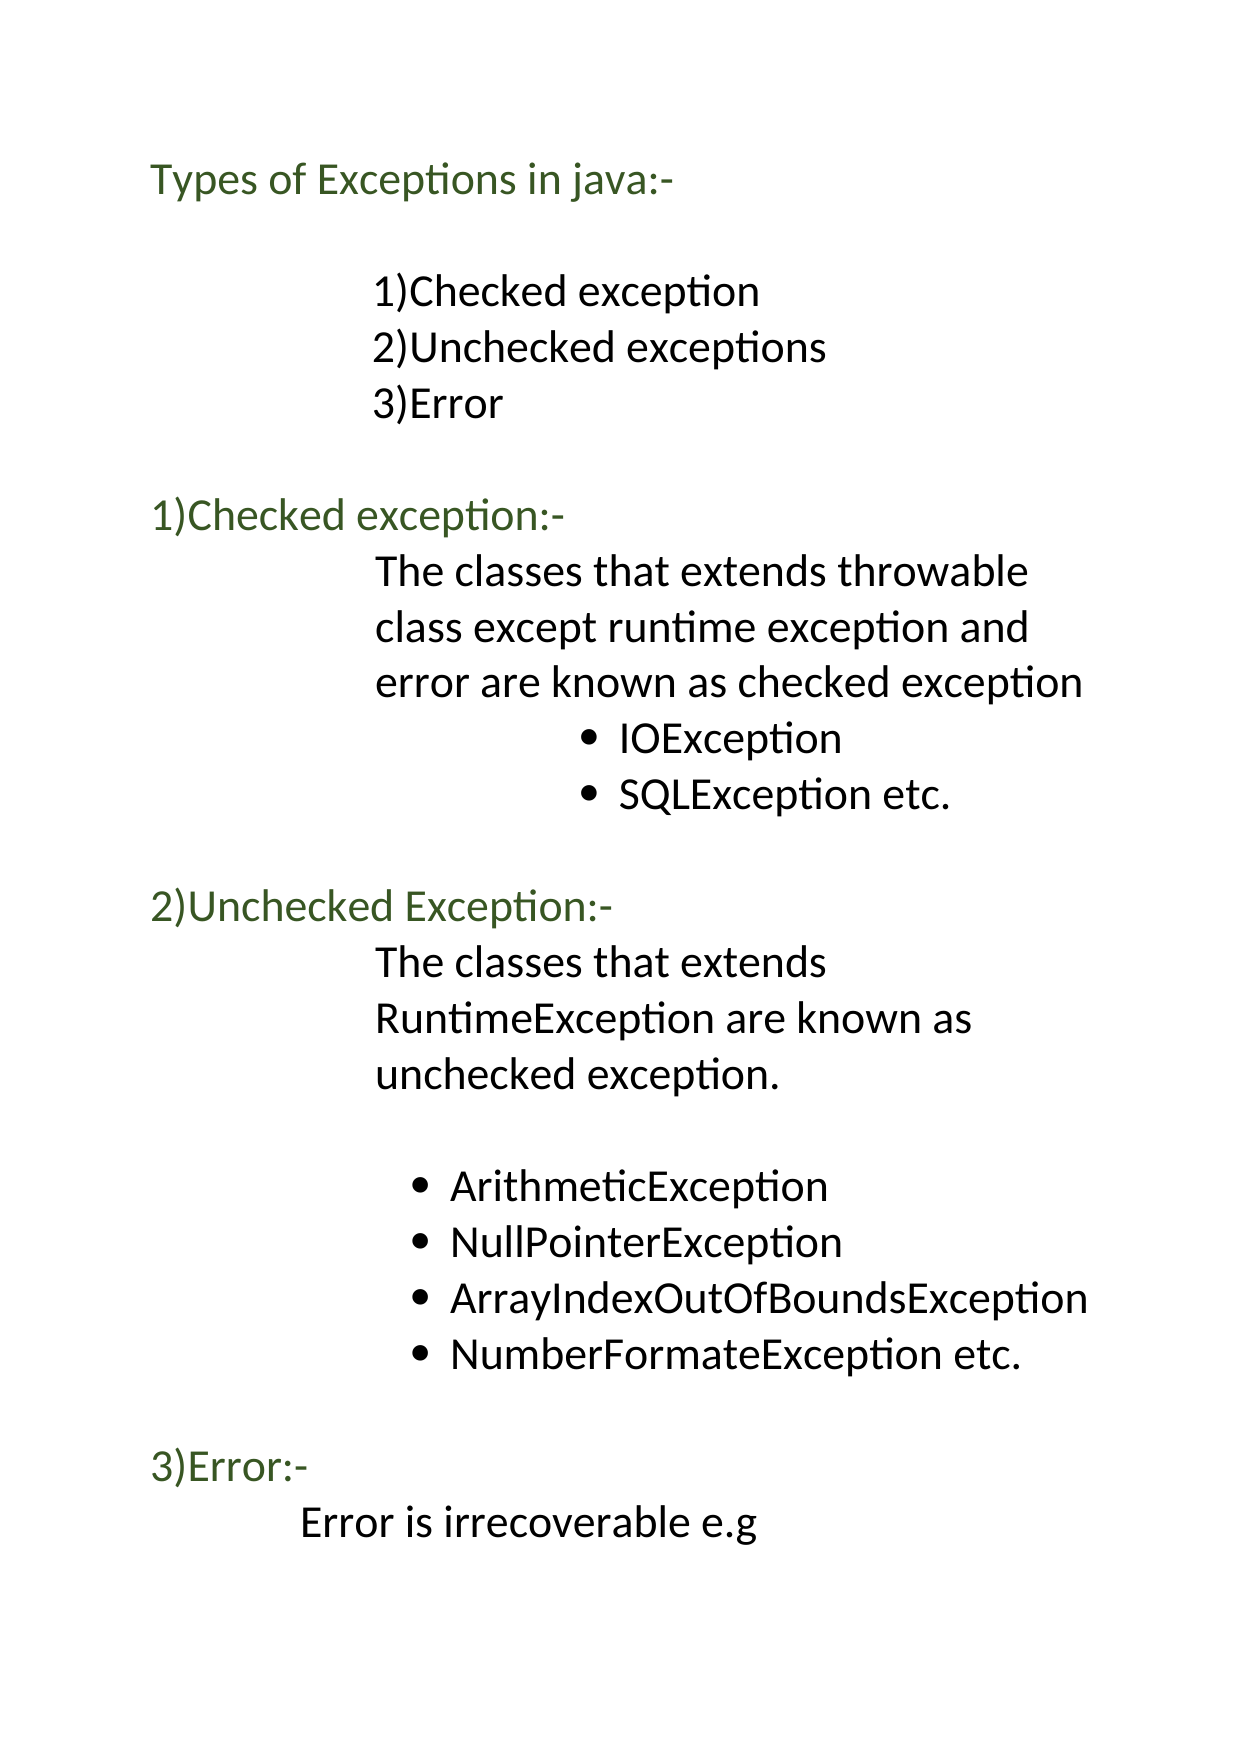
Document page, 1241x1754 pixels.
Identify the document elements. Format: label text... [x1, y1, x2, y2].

list Error:- [150, 1437, 1090, 1492]
list Unchecked Exception:- [150, 877, 1090, 933]
list Checked exception [372, 262, 1090, 318]
list NumberFormateException etc. [412, 1325, 1090, 1381]
list Error [372, 374, 1090, 430]
list SQLException etc. [581, 765, 1090, 821]
text Error is irrecoverable e.g [300, 1492, 1090, 1548]
list The classes that extends RuntimeException are known as unchecked exception. [375, 933, 1090, 1101]
list IOException [581, 709, 1090, 765]
text Types of Exceptions in java:- [150, 150, 1090, 206]
list ArithmeticException [412, 1157, 1090, 1213]
list The classes that extends throwable class except runtime exception and error are known as checked exception [375, 542, 1090, 709]
list NullPointerException [412, 1213, 1090, 1269]
list Unchecked exceptions [372, 318, 1090, 374]
list ArrayIndexOutOfBoundsException [412, 1269, 1090, 1325]
list Checked exception:- [150, 486, 1090, 542]
